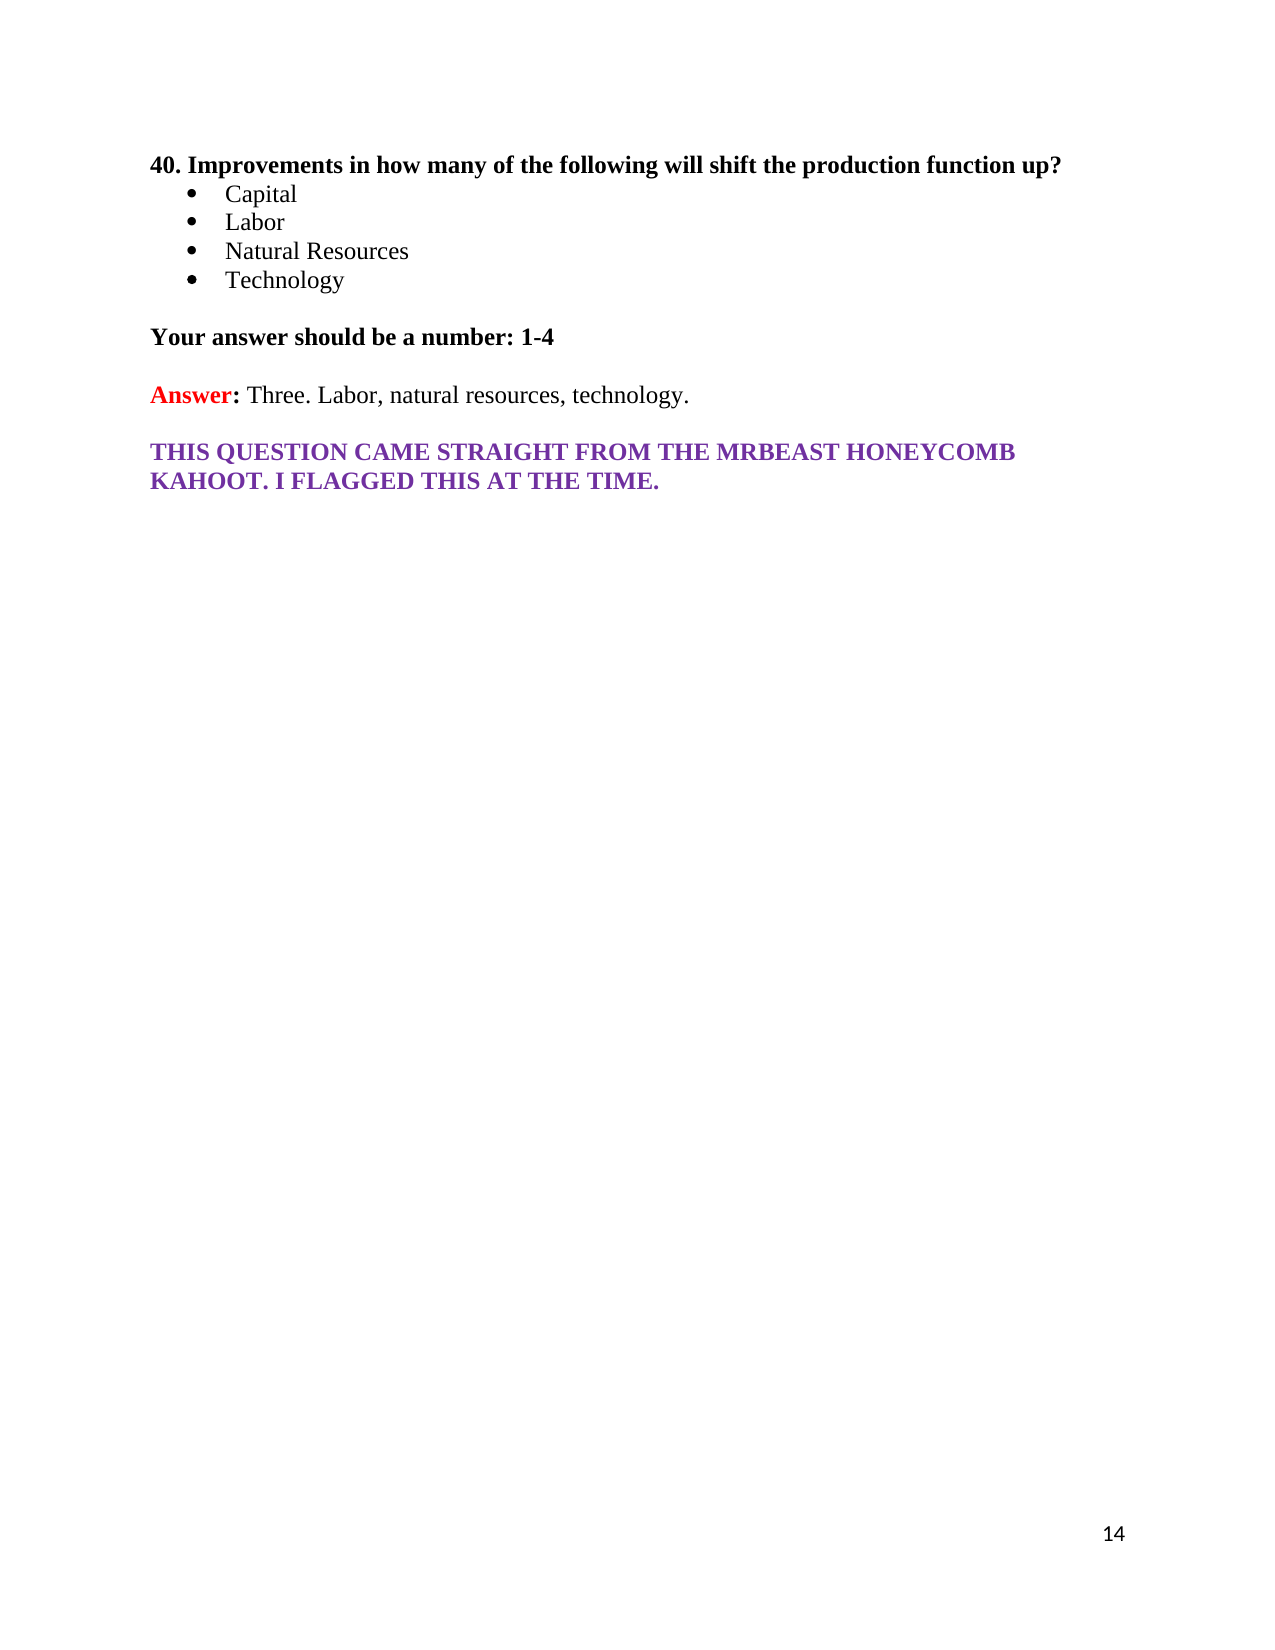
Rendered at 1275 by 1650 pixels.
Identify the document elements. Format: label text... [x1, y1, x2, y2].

list Capital [187, 179, 1125, 207]
text THIS QUESTION CAME STRAIGHT FROM THE MRBEAST HONEYCOMB KAHOOT. I FLAGGED THIS AT THE TIME. [150, 437, 1125, 495]
list Natural Resources [187, 236, 1125, 265]
text Answer: Three. Labor, natural resources, technology. [150, 380, 1125, 409]
list Technology [187, 265, 1125, 294]
text 40. Improvements in how many of the following will shift the production function up? [150, 150, 1125, 179]
list Labor [187, 207, 1125, 236]
text Your answer should be a number: 1-4 [150, 322, 1125, 351]
